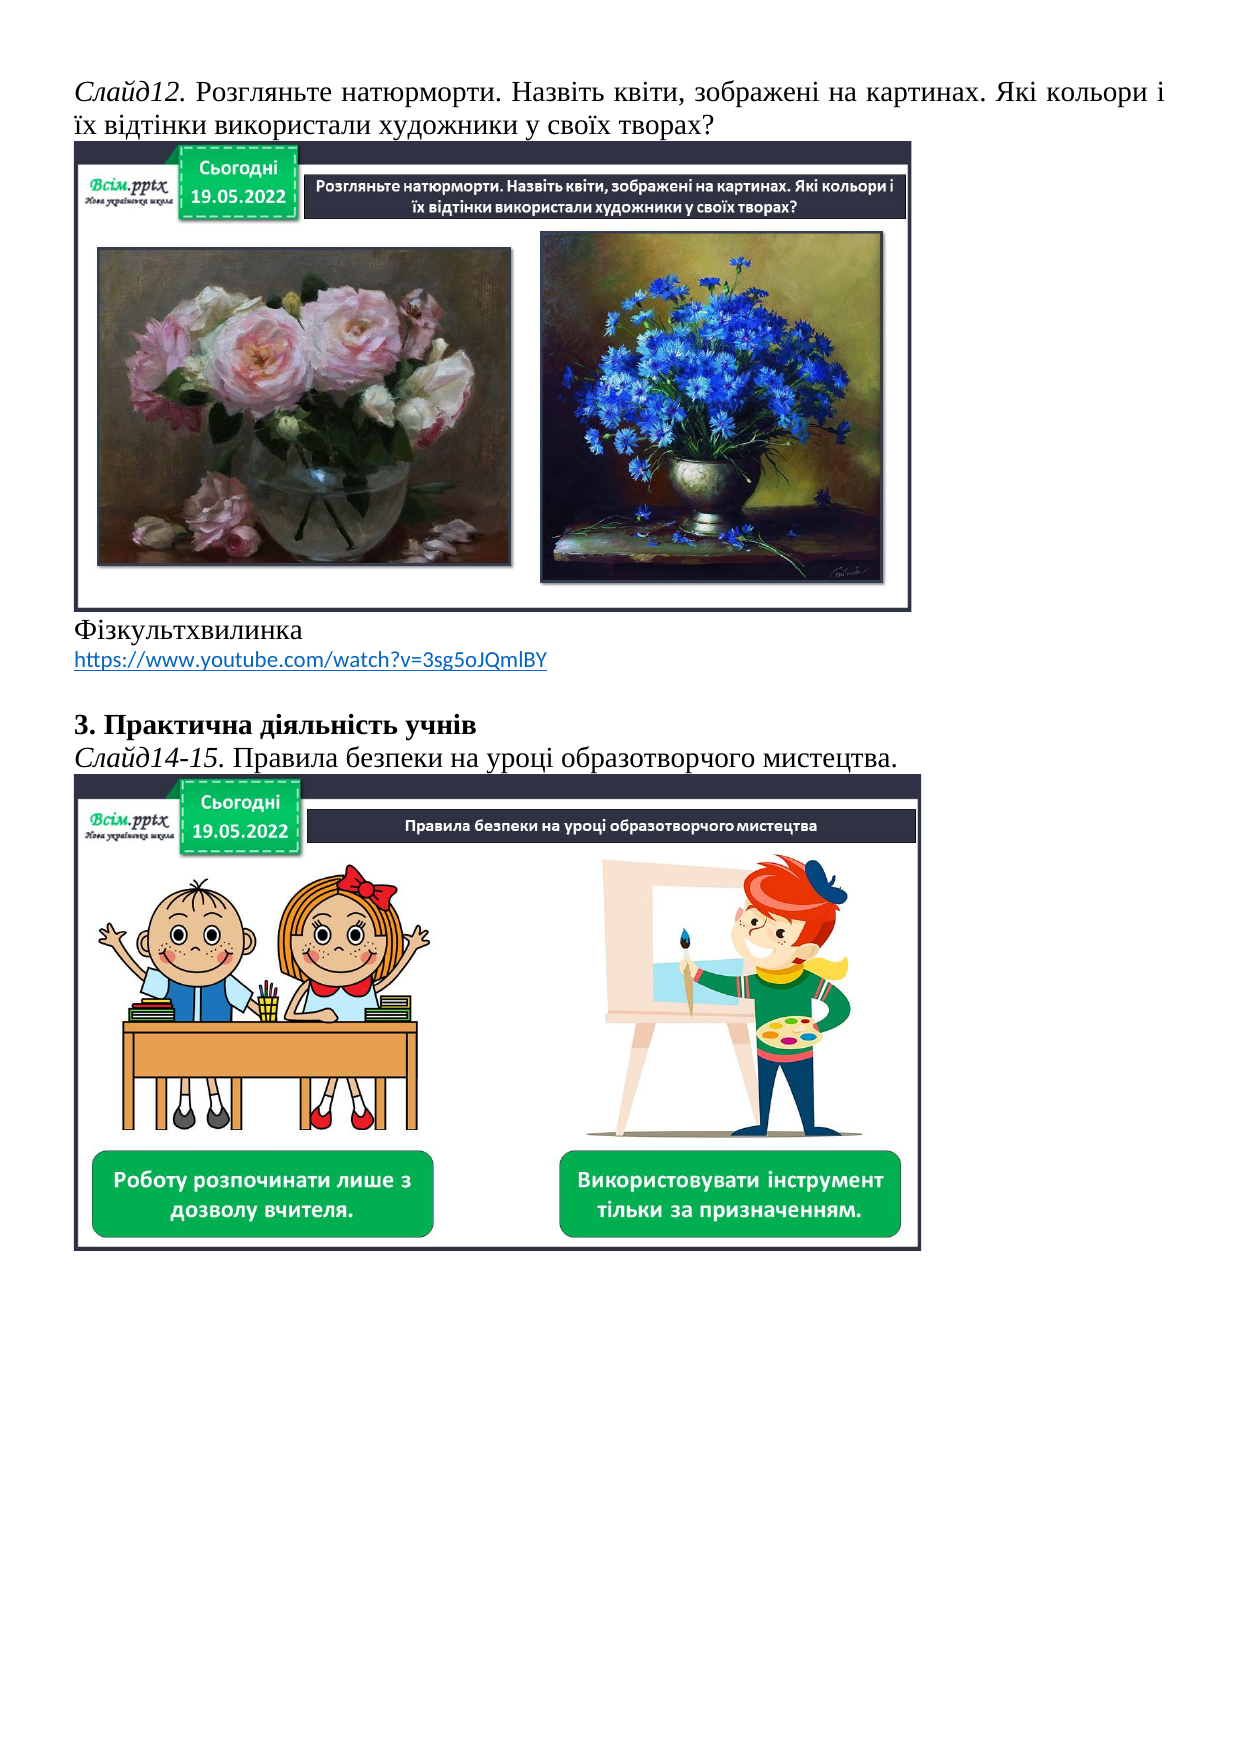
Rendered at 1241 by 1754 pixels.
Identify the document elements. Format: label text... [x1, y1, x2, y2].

picture [73, 774, 922, 1251]
list Практична діяльність учнів [74, 707, 1166, 741]
picture [73, 141, 912, 612]
text https://www.youtube.com/watch?v=3sg5oJQmlBY [74, 646, 1181, 673]
text Слайд12. Розгляньте натюрморти. Назвіть квіти, зображені на картинах. Які кольори і їх відтінки використали художники у своїх творах? [74, 74, 1166, 141]
text Фізкультхвилинка [74, 612, 1166, 646]
text Слайд14-15. Правила безпеки на уроці образотворчого мистецтва. [74, 741, 1166, 774]
